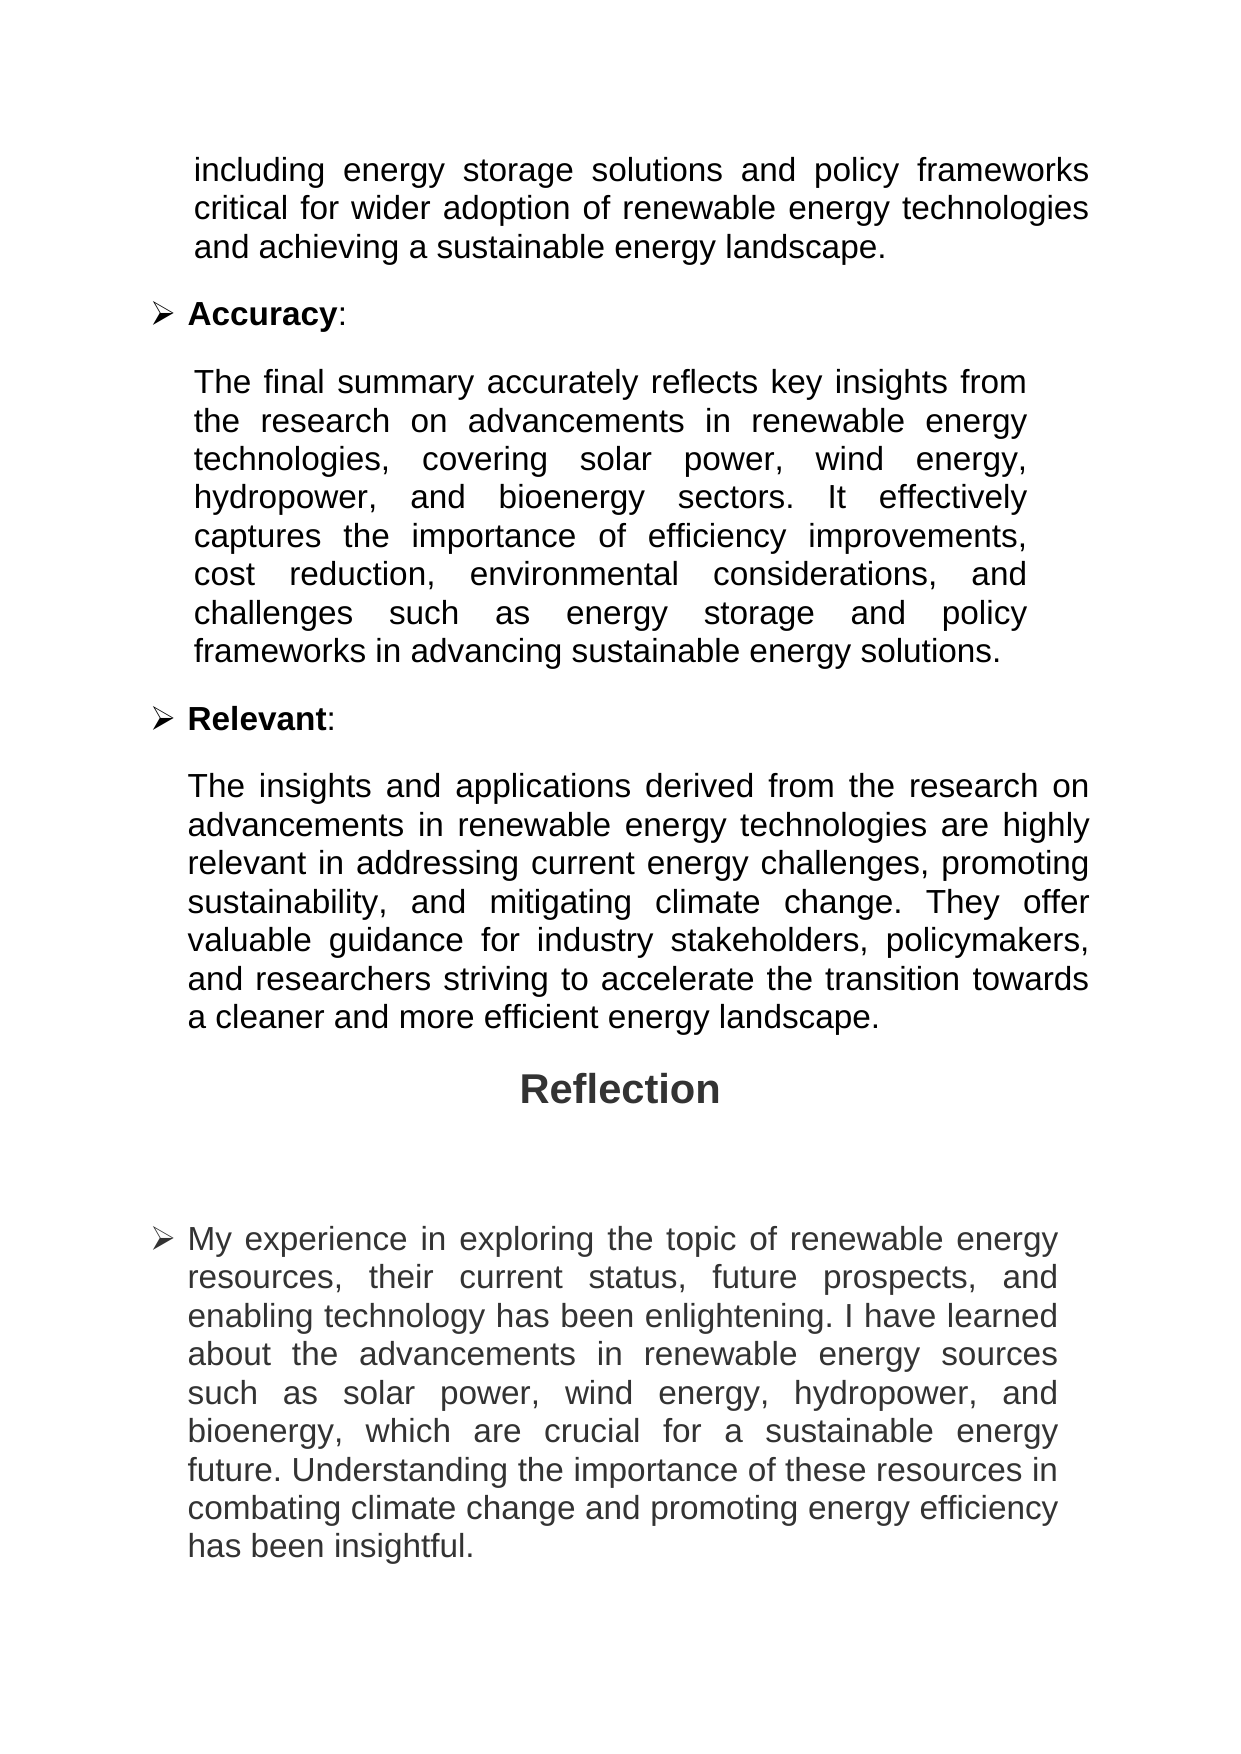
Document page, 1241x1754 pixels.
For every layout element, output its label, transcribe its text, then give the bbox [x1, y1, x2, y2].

text The insights and applications derived from the research on advancements in renewable energy technologies are highly relevant in addressing current energy challenges, promoting sustainability, and mitigating climate change. They offer valuable guidance for industry stakeholders, policymakers, and researchers striving to accelerate the transition towards a cleaner and more efficient energy landscape. [187, 767, 1090, 1036]
text The final summary accurately reflects key insights from the research on advancements in renewable energy technologies, covering solar power, wind energy, hydropower, and bioenergy sectors. It effectively captures the importance of efficiency improvements, cost reduction, environmental considerations, and challenges such as energy storage and policy frameworks in advancing sustainable energy solutions. [194, 362, 1028, 670]
list Accuracy: [150, 294, 1090, 333]
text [194, 150, 1090, 265]
list Relevant: [150, 699, 1090, 737]
subtitle My experience in exploring the topic of renewable energy resources, their current status, future prospects, and enabling technology has been enlightening. I have learned about the advancements in renewable energy sources such as solar power, wind energy, hydropower, and bioenergy, which are crucial for a sustainable energy future. Understanding the importance of these resources in combating climate change and promoting energy efficiency has been insightful. [150, 1219, 1059, 1565]
subtitle Reflection [150, 1065, 1090, 1113]
